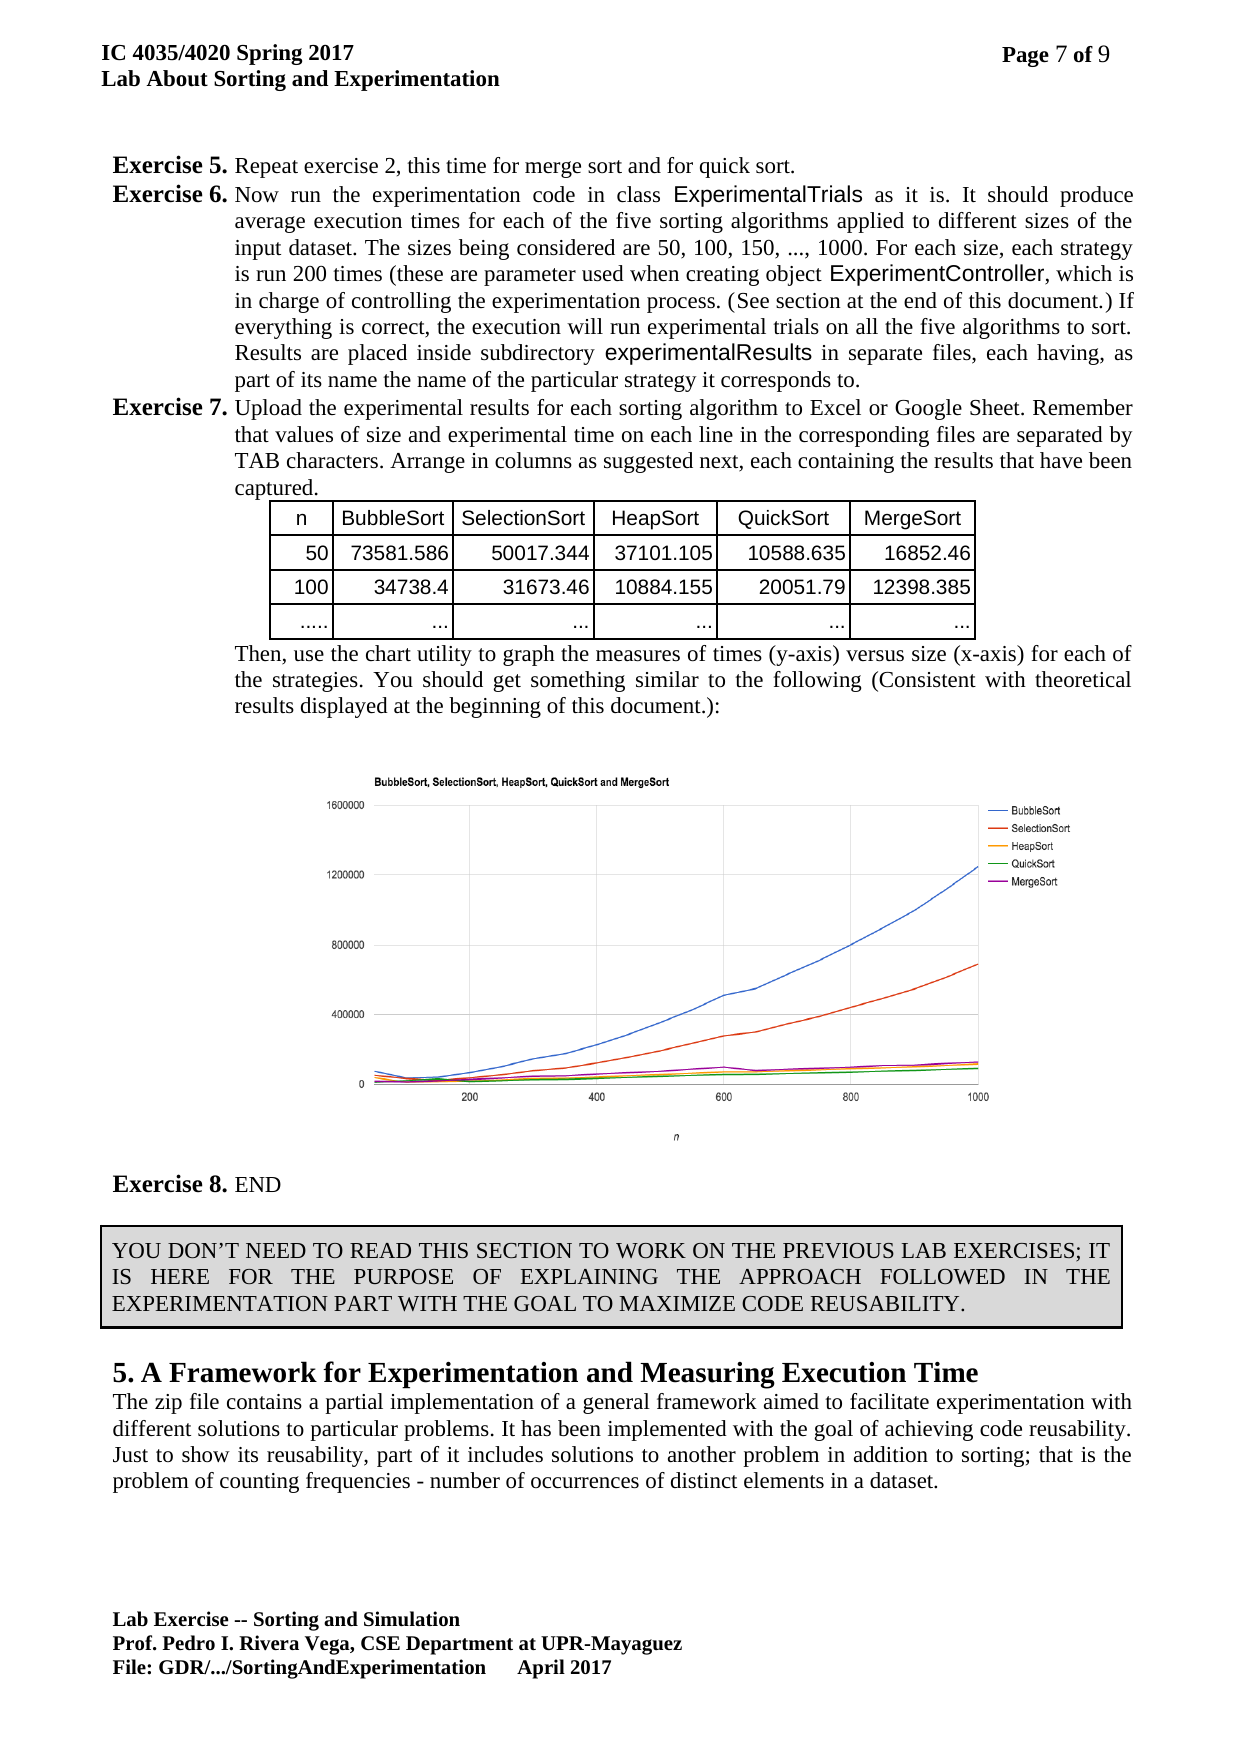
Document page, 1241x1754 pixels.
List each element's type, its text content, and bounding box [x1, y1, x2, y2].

text Then, use the chart utility to graph the measures of times (y-axis) versus size (x-axis) for each of the strategies. You should get something similar to the following (Consistent with theoretical results displayed at the beginning of this document.): [234, 639, 1134, 719]
table_cell ... [718, 605, 849, 637]
table_cell 20051.79 [718, 571, 849, 603]
table_cell 50 [271, 536, 332, 569]
list A Framework for Experimentation and Measuring Execution Time [112, 1355, 1134, 1388]
text The zip file contains a partial implementation of a general framework aimed to facilitate experimentation with different solutions to particular problems. It has been implemented with the goal of achieving code reusability. Just to show its reusability, part of it includes solutions to another problem in addition to sorting; that is the problem of counting frequencies - number of occurrences of distinct elements in a dataset. [112, 1388, 1134, 1494]
table_cell 31673.46 [454, 571, 593, 603]
table_cell ..... [271, 605, 332, 637]
list Repeat exercise 2, this time for merge sort and for quick sort. [112, 150, 1134, 179]
list Upload the experimental results for each sorting algorithm to Excel or Google Sheet. Remember that values of size and experimental time on each line in the corresponding files are separated by TAB characters. Arrange in columns as suggested next, each containing the results that have been captured. [112, 392, 1134, 500]
table_cell 37101.105 [595, 536, 716, 569]
table_cell ... [851, 605, 974, 637]
table_cell 10588.635 [718, 536, 849, 569]
table_cell 34738.4 [334, 571, 452, 603]
list Now run the experimentation code in class ExperimentalTrials as it is. It should produce average execution times for each of the five sorting algorithms applied to different sizes of the input dataset. The sizes being considered are 50, 100, 150, ..., 1000. For each size, each strategy is run 200 times (these are parameter used when creating object ExperimentController, which is in charge of controlling the experimentation process. (See section at the end of this document.) If everything is correct, the execution will run experimental trials on all the five algorithms to sort. Results are placed inside subdirectory experimentalResults in separate files, each having, as part of its name the name of the particular strategy it corresponds to. [112, 179, 1134, 392]
table_header QuickSort [718, 502, 849, 534]
table_header BubbleSort [334, 502, 452, 534]
table_header HeapSort [595, 502, 716, 534]
list END [112, 1169, 1134, 1198]
table_header SelectionSort [454, 502, 593, 534]
table_cell 100 [271, 571, 332, 603]
table_cell ... [595, 605, 716, 637]
picture [234, 718, 1118, 1170]
table_header YOU DON’T NEED TO READ THIS SECTION TO WORK ON THE PREVIOUS LAB EXERCISES; IT IS HERE FOR THE PURPOSE OF EXPLAINING THE APPROACH FOLLOWED IN THE EXPERIMENTATION PART WITH THE GOAL TO MAXIMIZE CODE REUSABILITY. [102, 1227, 1121, 1326]
table_header n [271, 502, 332, 534]
table_cell ... [454, 605, 593, 637]
table_cell ... [334, 605, 452, 637]
table_cell 73581.586 [334, 536, 452, 569]
table_cell 10884.155 [595, 571, 716, 603]
table_header MergeSort [851, 502, 974, 534]
table_cell 50017.344 [454, 536, 593, 569]
table_cell 12398.385 [851, 571, 974, 603]
table_cell 16852.46 [851, 536, 974, 569]
